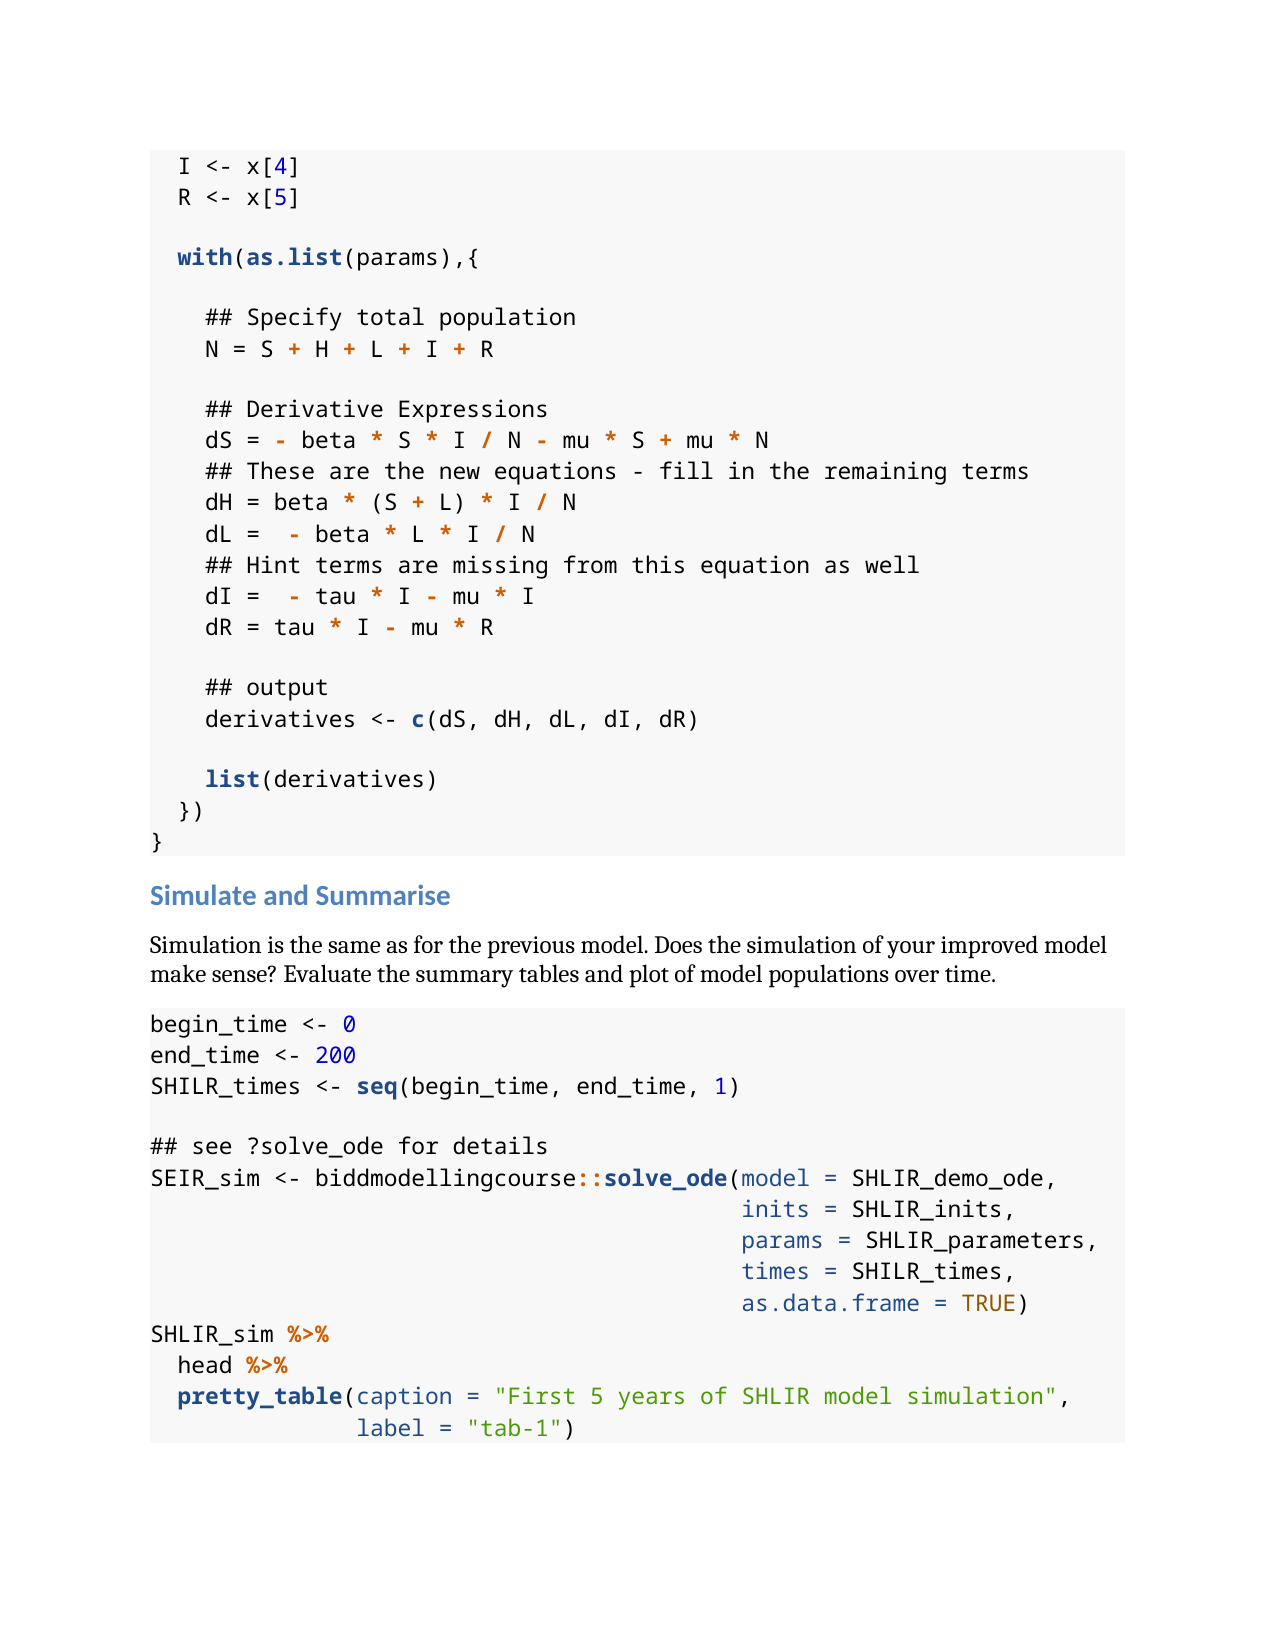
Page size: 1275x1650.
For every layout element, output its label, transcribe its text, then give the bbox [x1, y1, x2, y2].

subtitle Simulate and Summarise [150, 877, 1125, 913]
text Simulation is the same as for the previous model. Does the simulation of your improved model make sense? Evaluate the summary tables and plot of model populations over time. [150, 931, 1125, 989]
text begin_time <- 0 end_time <- 200 SHILR_times <- seq(begin_time, end_time, 1) ## see ?solve_ode for details SEIR_sim <- biddmodellingcourse::solve_ode(model = SHLIR_demo_ode, inits = SHLIR_inits, params = SHLIR_parameters, times = SHILR_times, as.data.frame = TRUE) SHLIR_sim %>% head %>% pretty_table(caption = "First 5 years of SHLIR model simulation", label = "tab-1") [150, 1008, 1125, 1443]
